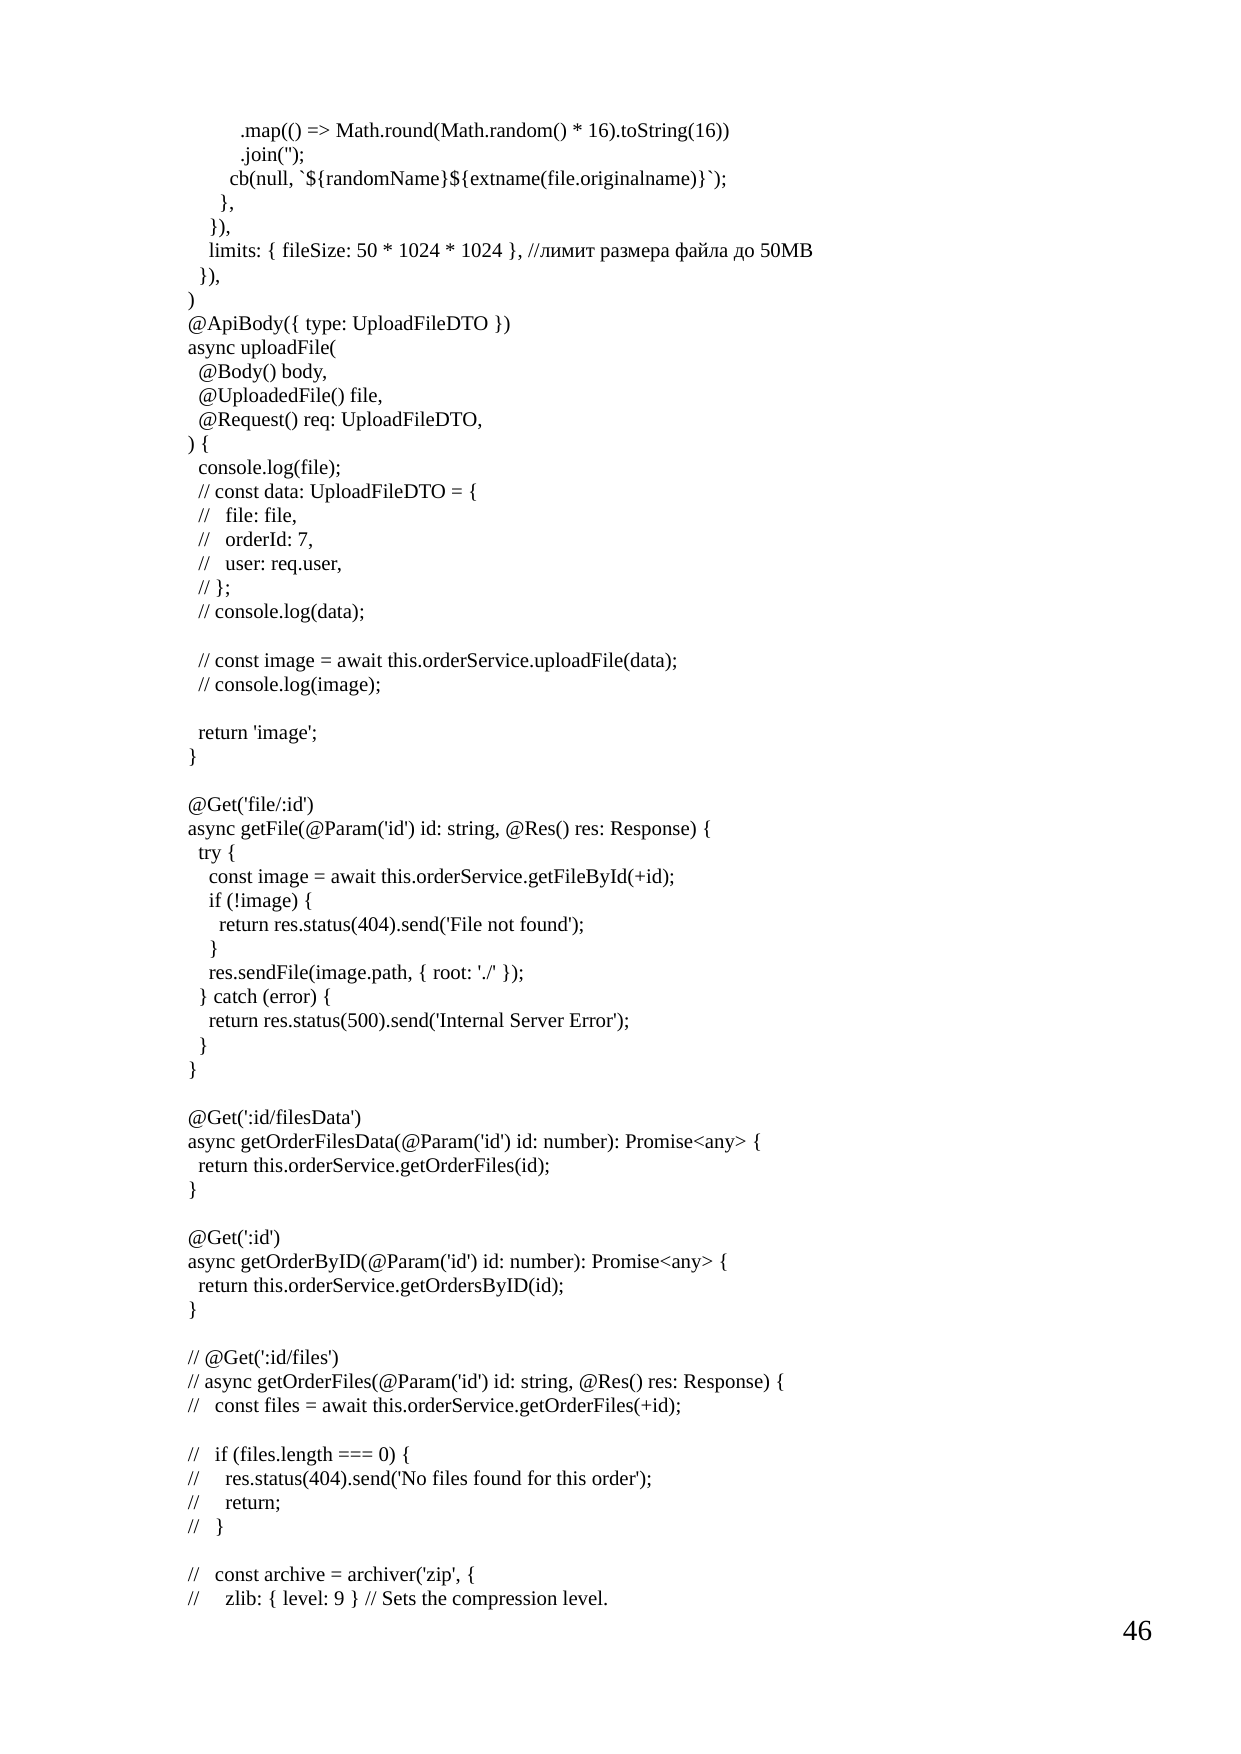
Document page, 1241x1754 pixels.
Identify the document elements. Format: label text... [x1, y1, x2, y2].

text }), [177, 262, 1152, 287]
text // } [177, 1514, 1152, 1538]
text const image = await this.orderService.getFileById(+id); [177, 864, 1152, 888]
text } [177, 1057, 1152, 1081]
text }), [177, 214, 1152, 238]
text @UploadedFile() file, [177, 383, 1152, 407]
text res.sendFile(image.path, { root: './' }); [177, 960, 1152, 984]
text @Get(':id') [177, 1225, 1152, 1249]
text return res.status(404).send('File not found'); [177, 912, 1152, 936]
text // if (files.length === 0) { [177, 1442, 1152, 1466]
text // console.log(data); [177, 599, 1152, 623]
text return this.orderService.getOrdersByID(id); [177, 1273, 1152, 1297]
text // const image = await this.orderService.uploadFile(data); [177, 647, 1152, 672]
text .map(() => Math.round(Math.random() * 16).toString(16)) [177, 118, 1152, 142]
text // const archive = archiver('zip', { [177, 1562, 1152, 1586]
text async uploadFile( [177, 335, 1152, 359]
text } catch (error) { [177, 984, 1152, 1008]
text // const data: UploadFileDTO = { [177, 479, 1152, 503]
text @Request() req: UploadFileDTO, [177, 407, 1152, 431]
text @Body() body, [177, 359, 1152, 383]
text }, [177, 190, 1152, 214]
text // async getOrderFiles(@Param('id') id: string, @Res() res: Response) { [177, 1369, 1152, 1393]
text // @Get(':id/files') [177, 1345, 1152, 1369]
text limits: { fileSize: 50 * 1024 * 1024 }, //лимит размера файла до 50MB [177, 238, 1152, 262]
text return this.orderService.getOrderFiles(id); [177, 1153, 1152, 1177]
text } [177, 1297, 1152, 1321]
text // res.status(404).send('No files found for this order'); [177, 1466, 1152, 1490]
text } [177, 1177, 1152, 1201]
text async getFile(@Param('id') id: string, @Res() res: Response) { [177, 816, 1152, 840]
text // user: req.user, [177, 551, 1152, 575]
text // zlib: { level: 9 } // Sets the compression level. [177, 1586, 1152, 1610]
text ) { [177, 431, 1152, 455]
text @Get('file/:id') [177, 792, 1152, 816]
text } [177, 936, 1152, 960]
text // return; [177, 1490, 1152, 1514]
text return 'image'; [177, 720, 1152, 744]
text return res.status(500).send('Internal Server Error'); [177, 1008, 1152, 1032]
text @ApiBody({ type: UploadFileDTO }) [177, 311, 1152, 335]
text // }; [177, 575, 1152, 599]
text async getOrderFilesData(@Param('id') id: number): Promise<any> { [177, 1129, 1152, 1153]
text } [177, 744, 1152, 768]
text cb(null, `${randomName}${extname(file.originalname)}`); [177, 166, 1152, 190]
text .join(''); [177, 142, 1152, 166]
text if (!image) { [177, 888, 1152, 912]
text async getOrderByID(@Param('id') id: number): Promise<any> { [177, 1249, 1152, 1273]
text try { [177, 840, 1152, 864]
text // orderId: 7, [177, 527, 1152, 551]
text console.log(file); [177, 455, 1152, 479]
text // console.log(image); [177, 672, 1152, 696]
text // const files = await this.orderService.getOrderFiles(+id); [177, 1393, 1152, 1417]
text // file: file, [177, 503, 1152, 527]
text ) [177, 287, 1152, 311]
text @Get(':id/filesData') [177, 1105, 1152, 1129]
text } [177, 1032, 1152, 1057]
